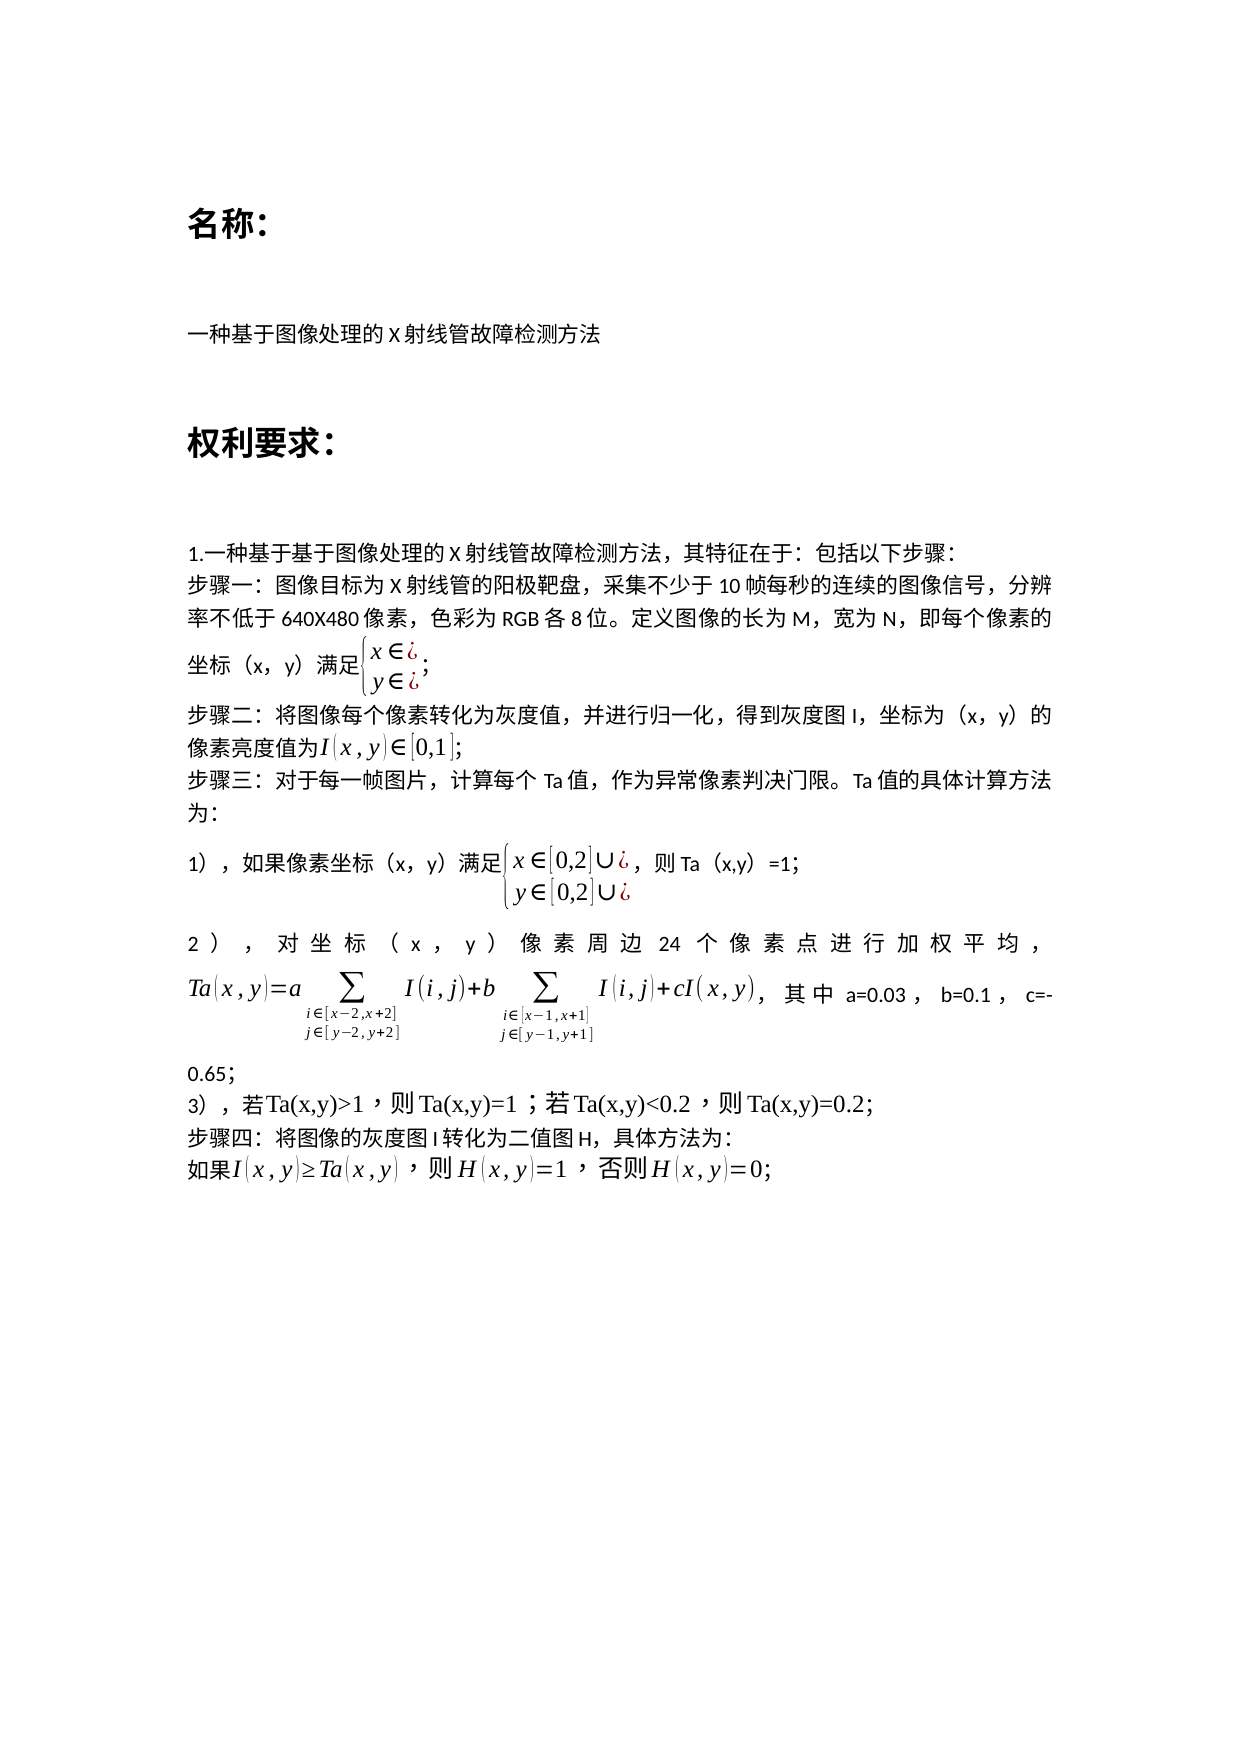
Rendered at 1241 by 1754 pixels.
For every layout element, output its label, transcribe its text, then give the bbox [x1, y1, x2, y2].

text 如果； [187, 1153, 1053, 1186]
text 步骤四：将图像的灰度图I转化为二值图H，具体方法为： [187, 1121, 1053, 1153]
text 3），若； [187, 1088, 1053, 1121]
text 步骤三：对于每一帧图片，计算每个Ta值，作为异常像素判决门限。Ta值的具体计算方法为： [187, 763, 1053, 828]
subtitle 权利要求： [187, 408, 1053, 473]
text 步骤二：将图像每个像素转化为灰度值，并进行归一化，得到灰度图I，坐标为（x，y）的像素亮度值为； [187, 698, 1053, 763]
text 一种基于图像处理的X射线管故障检测方法 [187, 316, 1053, 349]
text 步骤一：图像目标为X射线管的阳极靶盘，采集不少于10帧每秒的连续的图像信号，分辨率不低于640X480像素，色彩为RGB各8位。定义图像的长为M，宽为N，即每个像素的坐标（x，y）满足； [187, 568, 1053, 698]
text 1.一种基于基于图像处理的X射线管故障检测方法，其特征在于：包括以下步骤： [187, 536, 1053, 568]
text 1），如果像素坐标（x，y）满足，则Ta（x,y）=1； [187, 828, 1053, 926]
subtitle 名称： [187, 189, 1053, 254]
text 2），对坐标（x，y）像素周边24个像素点进行加权平均，，其中a=0.03，b=0.1，c=-0.65； [187, 926, 1053, 1088]
